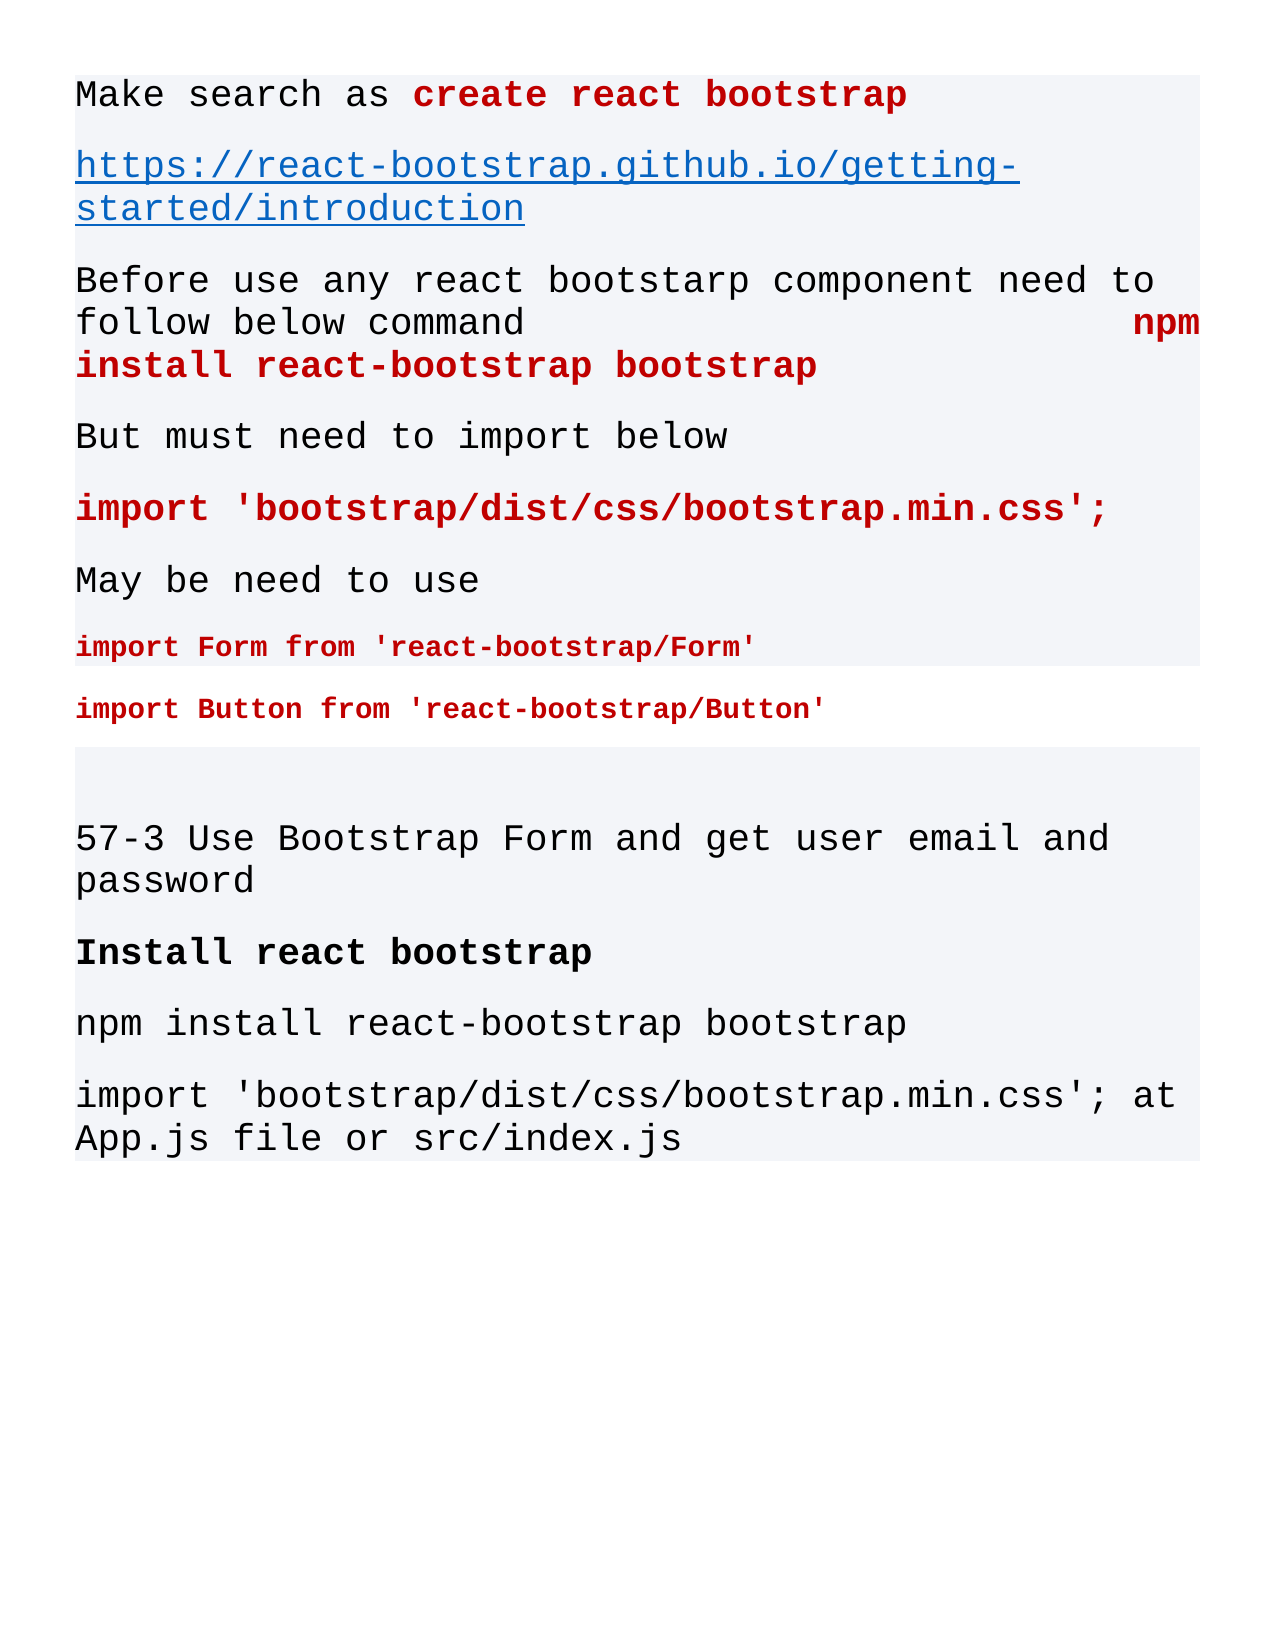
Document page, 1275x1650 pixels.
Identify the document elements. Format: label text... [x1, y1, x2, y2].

text import 'bootstrap/dist/css/bootstrap.min.css'; [75, 489, 1200, 532]
text https://react-bootstrap.github.io/getting-started/introduction [75, 147, 1200, 232]
text import 'bootstrap/dist/css/bootstrap.min.css'; at App.js file or src/index.js [75, 1076, 1200, 1161]
text import Button from 'react-bootstrap/Button' [75, 695, 1200, 728]
text Before use any react bootstarp component need to follow below command npm install react-bootstrap bootstrap [75, 261, 1200, 388]
text Make search as create react bootstrap [75, 75, 1200, 117]
text But must need to import below [75, 417, 1200, 460]
text 57-3 Use Bootstrap Form and get user email and password [75, 819, 1200, 904]
text import Form from 'react-bootstrap/Form' [75, 632, 1200, 666]
text May be need to use [75, 561, 1200, 603]
text npm install react-bootstrap bootstrap [75, 1004, 1200, 1047]
text Install react bootstrap [75, 933, 1200, 975]
